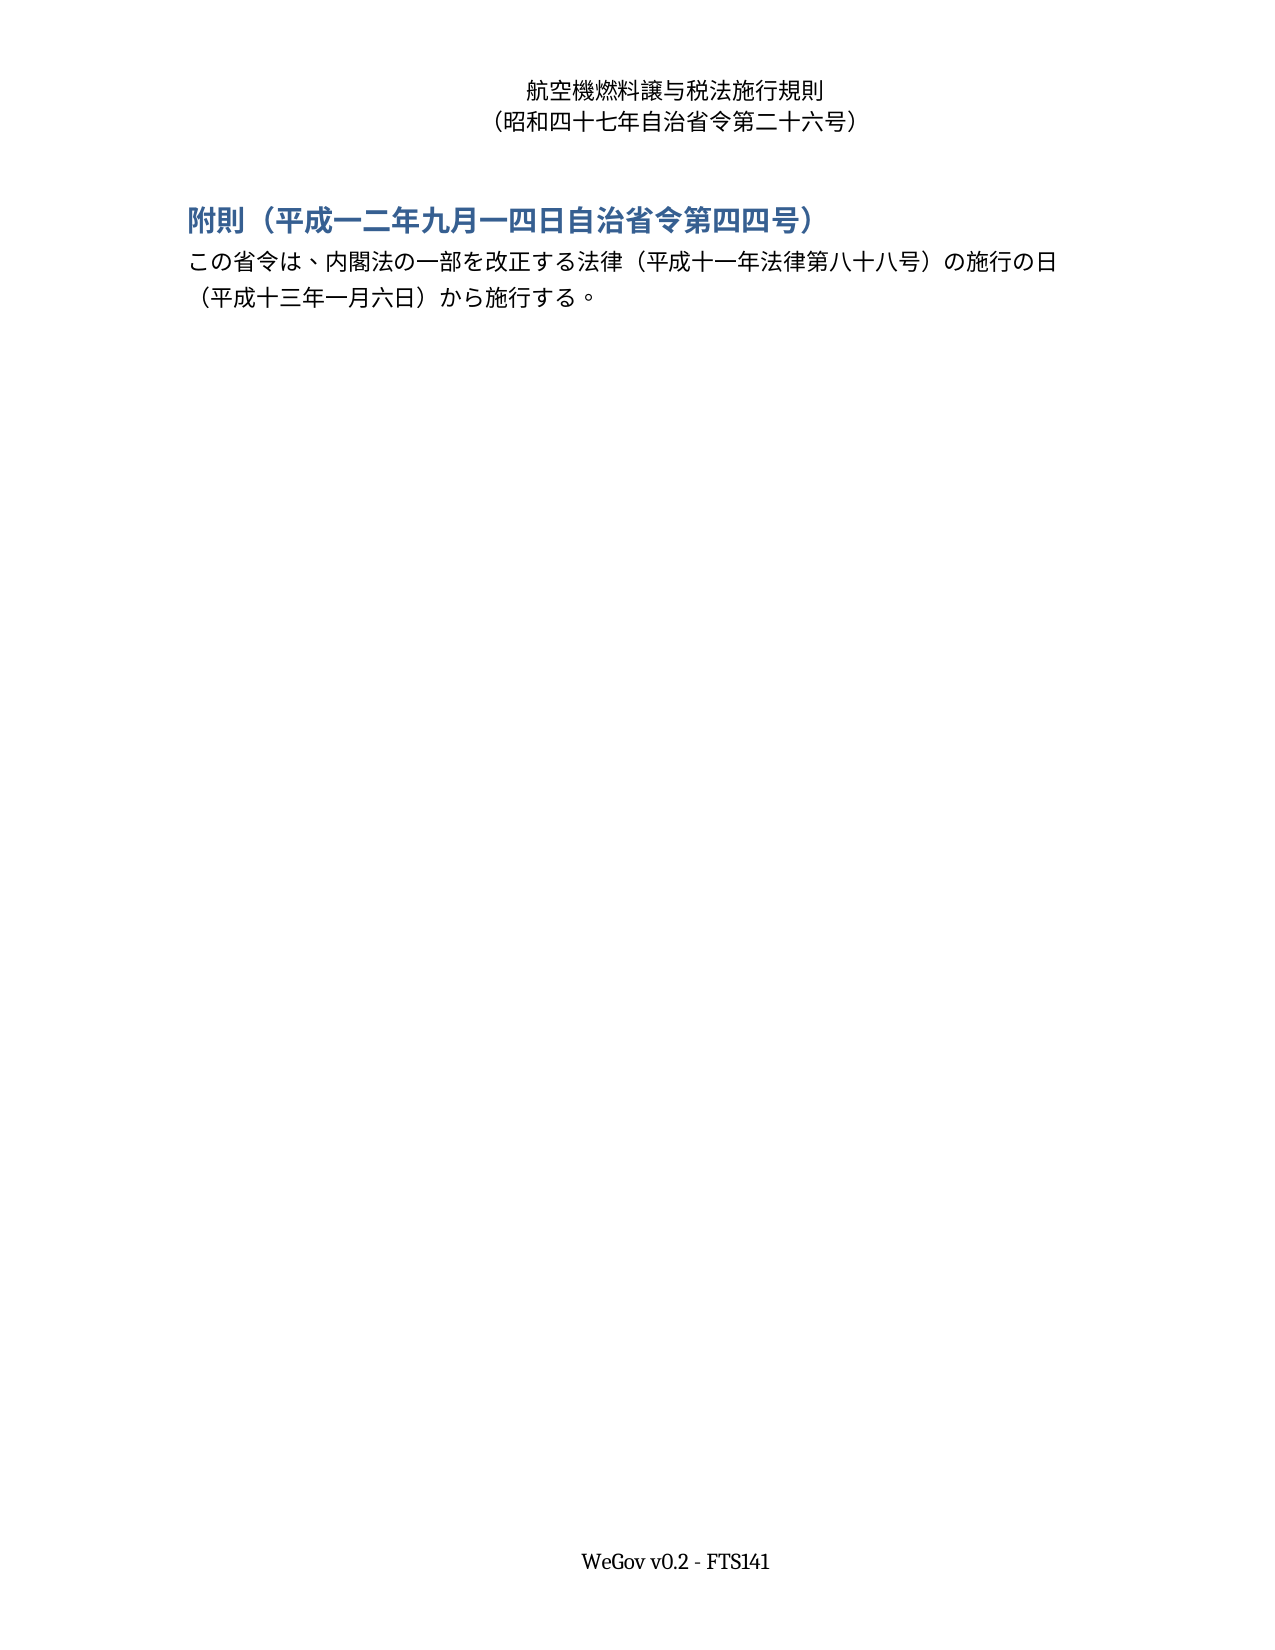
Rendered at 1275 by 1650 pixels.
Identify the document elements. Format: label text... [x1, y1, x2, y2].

subtitle 附則（平成一二年九月一四日自治省令第四四号） [187, 200, 1087, 240]
text この省令は、内閣法の一部を改正する法律（平成十一年法律第八十八号）の施行の日（平成十三年一月六日）から施行する。 [187, 246, 1087, 313]
